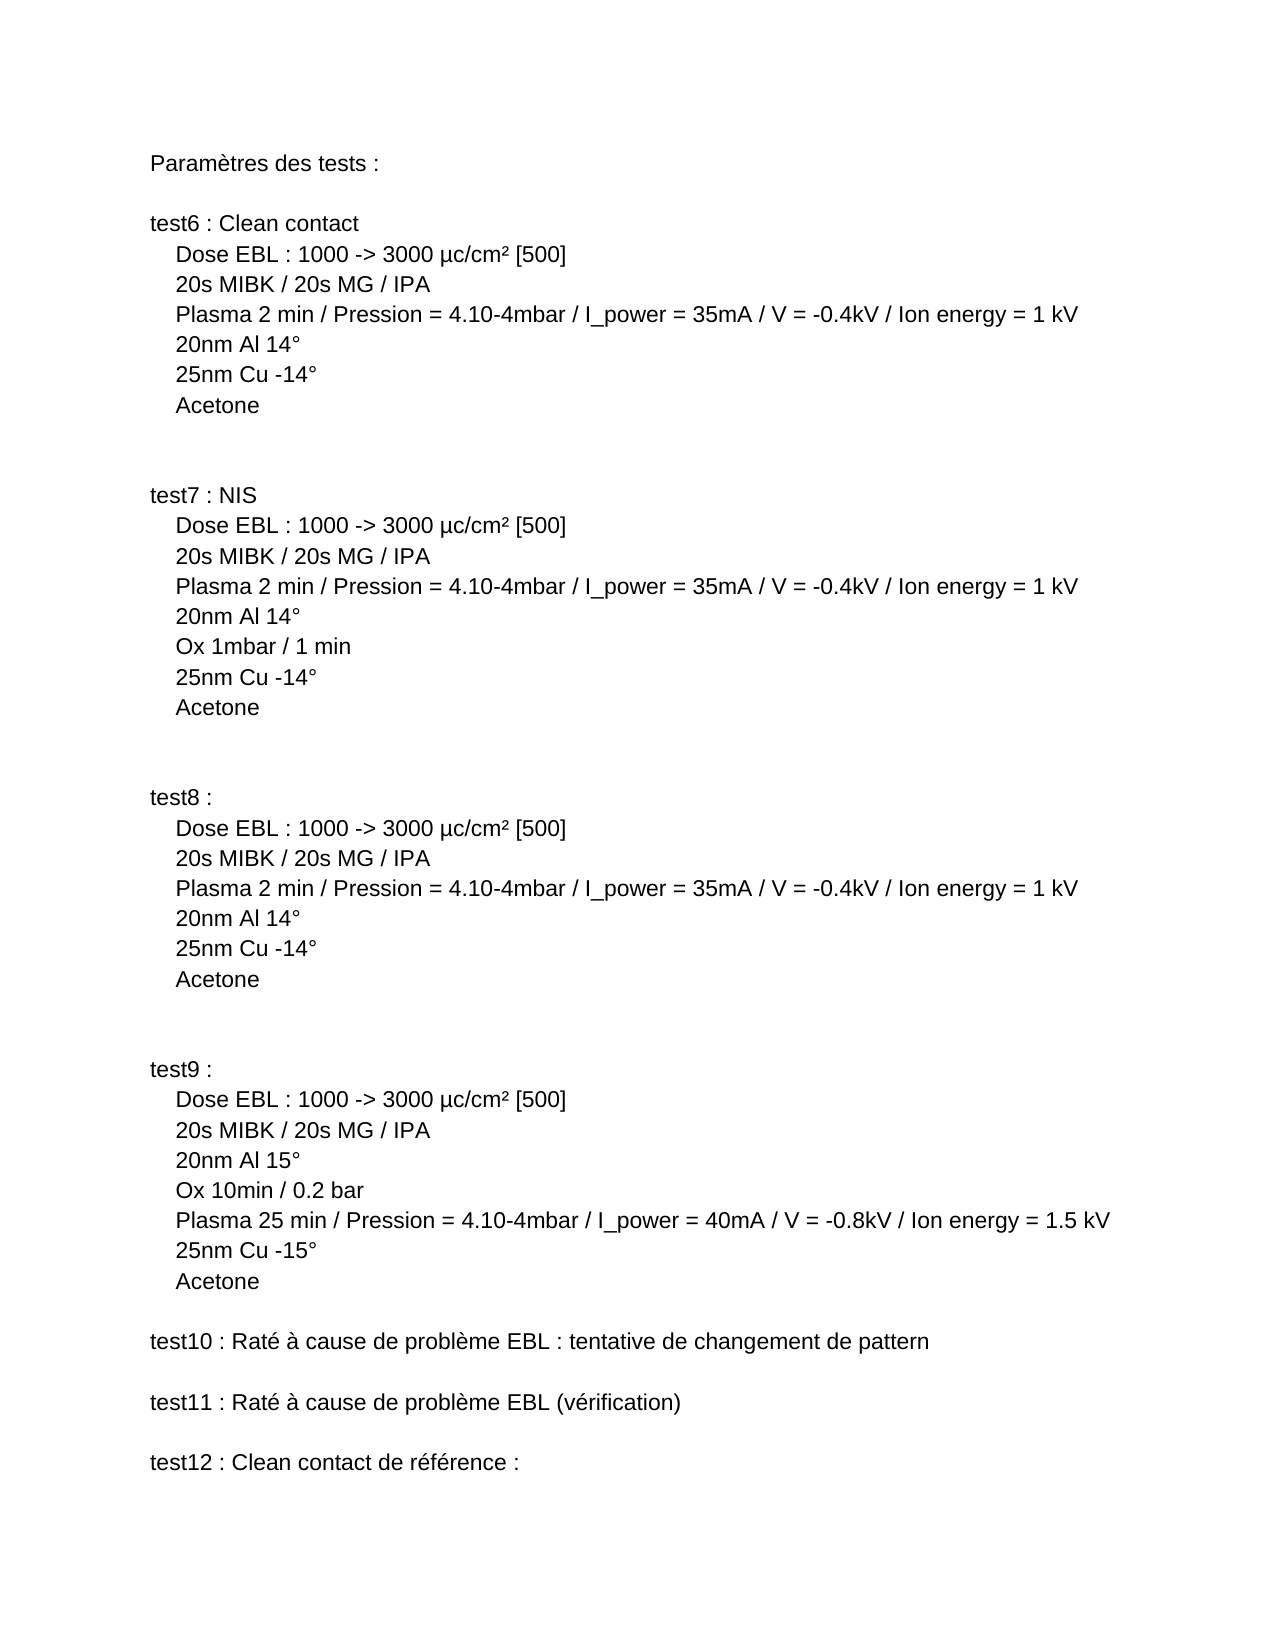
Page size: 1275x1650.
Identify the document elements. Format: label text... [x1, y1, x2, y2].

text test8 : [150, 784, 1125, 811]
text Ox 10min / 0.2 bar [150, 1177, 1125, 1203]
text Plasma 2 min / Pression = 4.10-4mbar / I_power = 35mA / V = -0.4kV / Ion energy = 1 kV [150, 573, 1125, 599]
text test12 : Clean contact de référence : [150, 1449, 1125, 1475]
text Ox 1mbar / 1 min [150, 633, 1125, 660]
text test6 : Clean contact [150, 210, 1125, 237]
text 25nm Cu -14° [150, 935, 1125, 962]
text Plasma 25 min / Pression = 4.10-4mbar / I_power = 40mA / V = -0.8kV / Ion energy = 1.5 kV [150, 1207, 1125, 1234]
text Acetone [150, 392, 1125, 418]
text 25nm Cu -14° [150, 663, 1125, 690]
text Dose EBL : 1000 -> 3000 µc/cm² [500] [150, 814, 1125, 841]
text Paramètres des tests : [150, 150, 1125, 176]
text test7 : NIS [150, 482, 1125, 509]
text test9 : [150, 1056, 1125, 1083]
text 25nm Cu -14° [150, 361, 1125, 388]
text test11 : Raté à cause de problème EBL (vérification) [150, 1388, 1125, 1415]
text Acetone [150, 1268, 1125, 1294]
text 20nm Al 15° [150, 1147, 1125, 1173]
text Dose EBL : 1000 -> 3000 µc/cm² [500] [150, 241, 1125, 267]
text Plasma 2 min / Pression = 4.10-4mbar / I_power = 35mA / V = -0.4kV / Ion energy = 1 kV [150, 301, 1125, 327]
text Dose EBL : 1000 -> 3000 µc/cm² [500] [150, 1086, 1125, 1113]
text 20s MIBK / 20s MG / IPA [150, 271, 1125, 297]
text Acetone [150, 694, 1125, 720]
text test10 : Raté à cause de problème EBL : tentative de changement de pattern [150, 1328, 1125, 1354]
text Acetone [150, 966, 1125, 992]
text 20s MIBK / 20s MG / IPA [150, 845, 1125, 871]
text 20s MIBK / 20s MG / IPA [150, 1117, 1125, 1143]
text 20nm Al 14° [150, 905, 1125, 932]
text 25nm Cu -15° [150, 1237, 1125, 1264]
text 20nm Al 14° [150, 331, 1125, 358]
text 20nm Al 14° [150, 603, 1125, 629]
text 20s MIBK / 20s MG / IPA [150, 543, 1125, 569]
text Dose EBL : 1000 -> 3000 µc/cm² [500] [150, 512, 1125, 539]
text Plasma 2 min / Pression = 4.10-4mbar / I_power = 35mA / V = -0.4kV / Ion energy = 1 kV [150, 875, 1125, 901]
